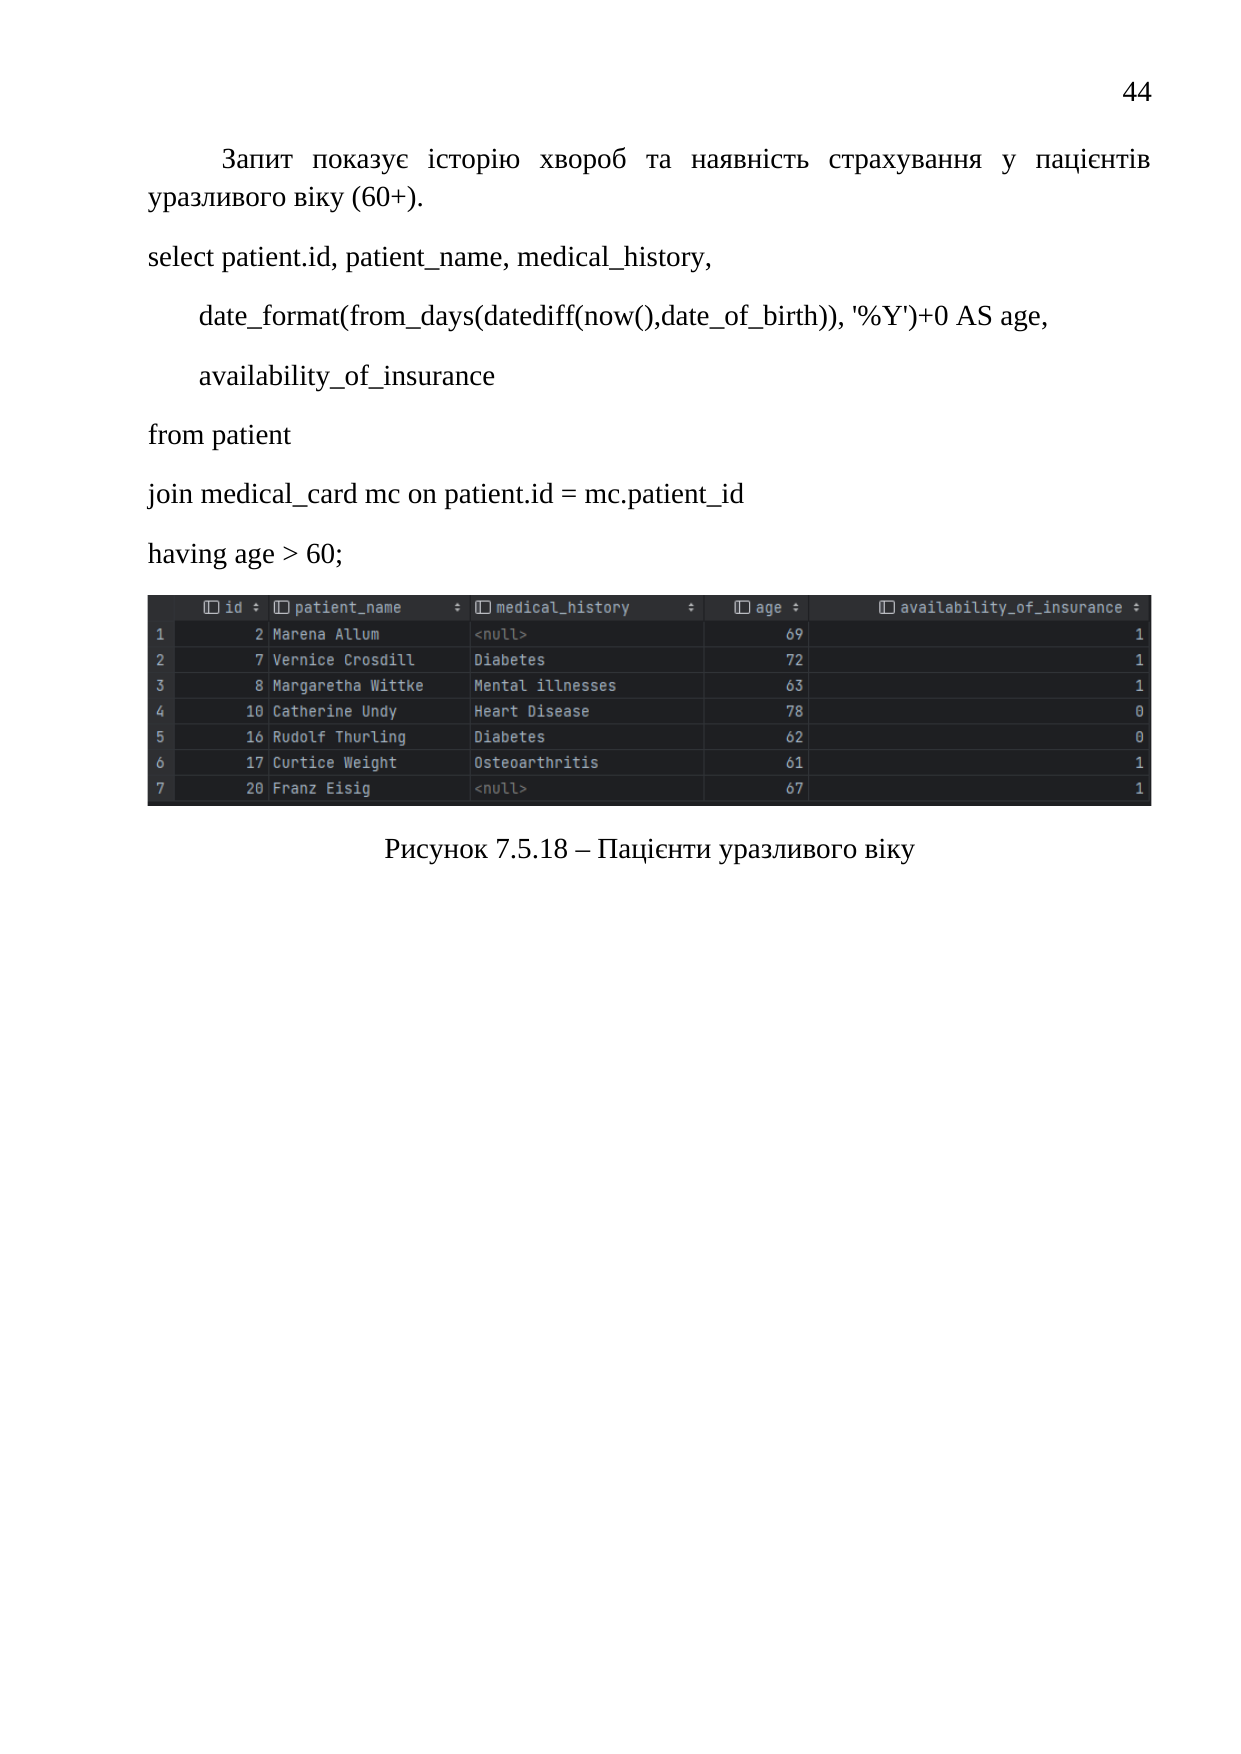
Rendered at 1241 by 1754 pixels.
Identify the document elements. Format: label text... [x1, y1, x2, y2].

text join medical_card mc on patient.id = mc.patient_id [148, 476, 1152, 510]
text Запит показує історію хвороб та наявність страхування у пацієнтів уразливого віку (60+). [148, 141, 1152, 213]
text availability_of_insurance [148, 358, 1152, 391]
text having age > 60; [148, 536, 1152, 569]
text select patient.id, patient_name, medical_history, [148, 239, 1152, 272]
text date_format(from_days(datediff(now(),date_of_birth)), '%Y')+0 AS age, [148, 298, 1152, 332]
text Рисунок 7.5.18 – Пацієнти уразливого віку [148, 831, 1152, 864]
text from patient [148, 417, 1152, 451]
picture [147, 595, 1152, 806]
